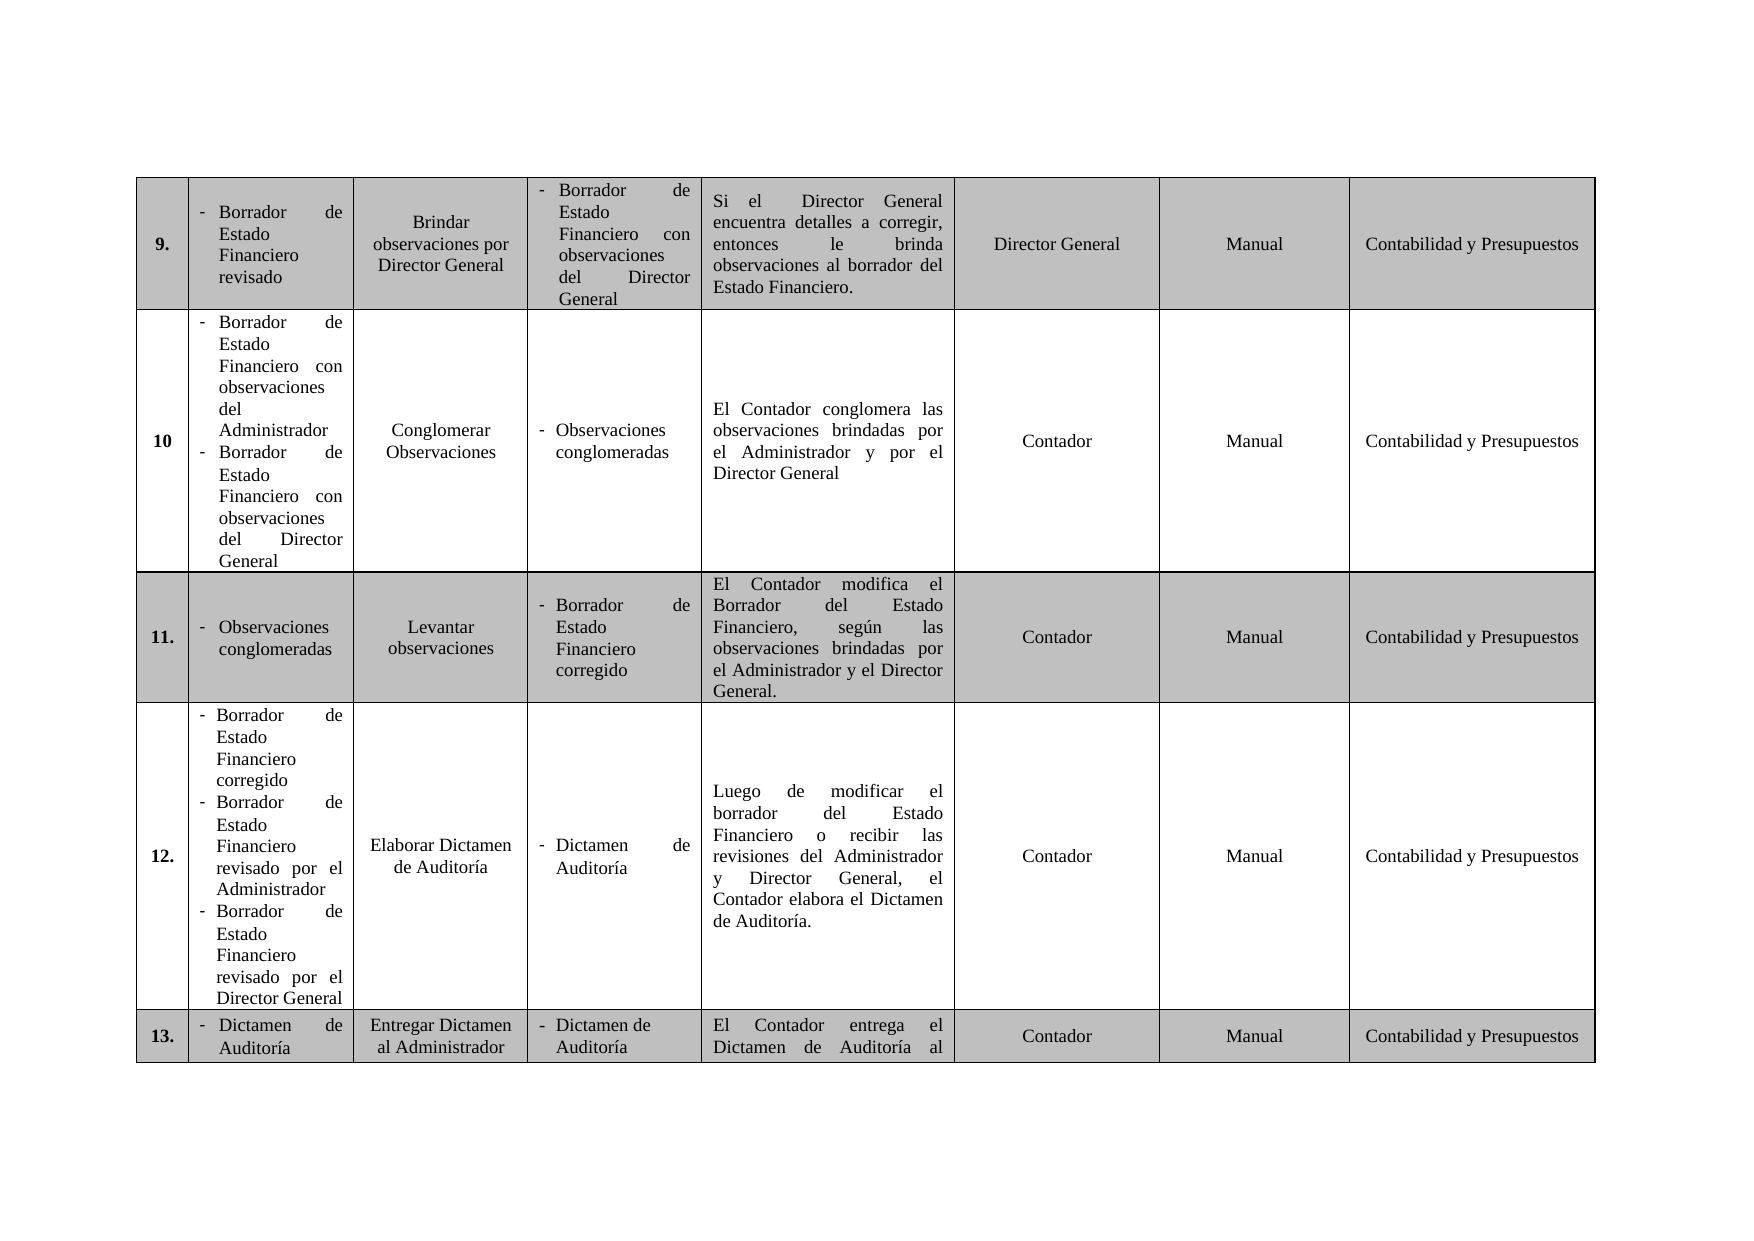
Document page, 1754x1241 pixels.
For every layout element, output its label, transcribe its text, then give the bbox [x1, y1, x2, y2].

table_cell 11. [137, 573, 188, 702]
table_cell Contabilidad y Presupuestos [1350, 573, 1594, 702]
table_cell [1350, 178, 1594, 309]
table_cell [354, 1010, 527, 1062]
table_cell Manual [1160, 1010, 1349, 1062]
table_cell Observaciones conglomeradas [189, 573, 353, 702]
table_cell Contador [955, 310, 1159, 571]
table_cell Borrador de Estado Financiero con observaciones del Director General [528, 178, 701, 309]
table_cell Brindar observaciones por Director General [354, 178, 527, 309]
table_cell Contador [955, 573, 1159, 702]
table_cell Conglomerar Observaciones [354, 310, 527, 571]
table_cell Contabilidad y Presupuestos [1350, 310, 1594, 571]
table_cell Borrador de Estado Financiero corregido Borrador de Estado Financiero revisado por el Administrador Borrador de Estado Financiero revisado por el Director General [189, 703, 353, 1009]
table_cell Borrador de Estado Financiero con observaciones del Administrador Borrador de Estado Financiero con observaciones del Director General [189, 310, 353, 571]
table_cell 13. [137, 1010, 188, 1062]
table_cell Borrador de Estado Financiero revisado [189, 178, 353, 309]
table_cell Contador [955, 703, 1159, 1009]
table_cell Levantar observaciones [354, 573, 527, 702]
table_cell 9. [137, 178, 188, 309]
table_cell Manual [1160, 310, 1349, 571]
table_cell Elaborar Dictamen de Auditoría [354, 703, 527, 1009]
table_cell Borrador de Estado Financiero corregido [528, 573, 701, 702]
table_cell Director General [955, 178, 1159, 309]
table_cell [702, 1010, 954, 1062]
table_cell Observaciones conglomeradas [528, 310, 701, 571]
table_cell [1350, 1010, 1594, 1062]
table_cell Manual [1160, 573, 1349, 702]
table_cell Luego de modificar el borrador del Estado Financiero o recibir las revisiones del Administrador y Director General, el Contador elabora el Dictamen de Auditoría. [702, 703, 954, 1009]
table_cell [528, 1010, 701, 1062]
table_cell Dictamen de Auditoría [528, 703, 701, 1009]
table_cell Si el Director General encuentra detalles a corregir, entonces le brinda observaciones al borrador del Estado Financiero. [702, 178, 954, 309]
table_cell 12. [137, 703, 188, 1009]
table_cell El Contador conglomera las observaciones brindadas por el Administrador y por el Director General [702, 310, 954, 571]
table_cell Contabilidad y Presupuestos [1350, 703, 1594, 1009]
table_cell 10 [137, 310, 188, 571]
table_cell Contador [955, 1010, 1159, 1062]
table_cell El Contador modifica el Borrador del Estado Financiero, según las observaciones brindadas por el Administrador y el Director General. [702, 573, 954, 702]
table_cell Manual [1160, 703, 1349, 1009]
table_cell Manual [1160, 178, 1349, 309]
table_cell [189, 1010, 353, 1062]
